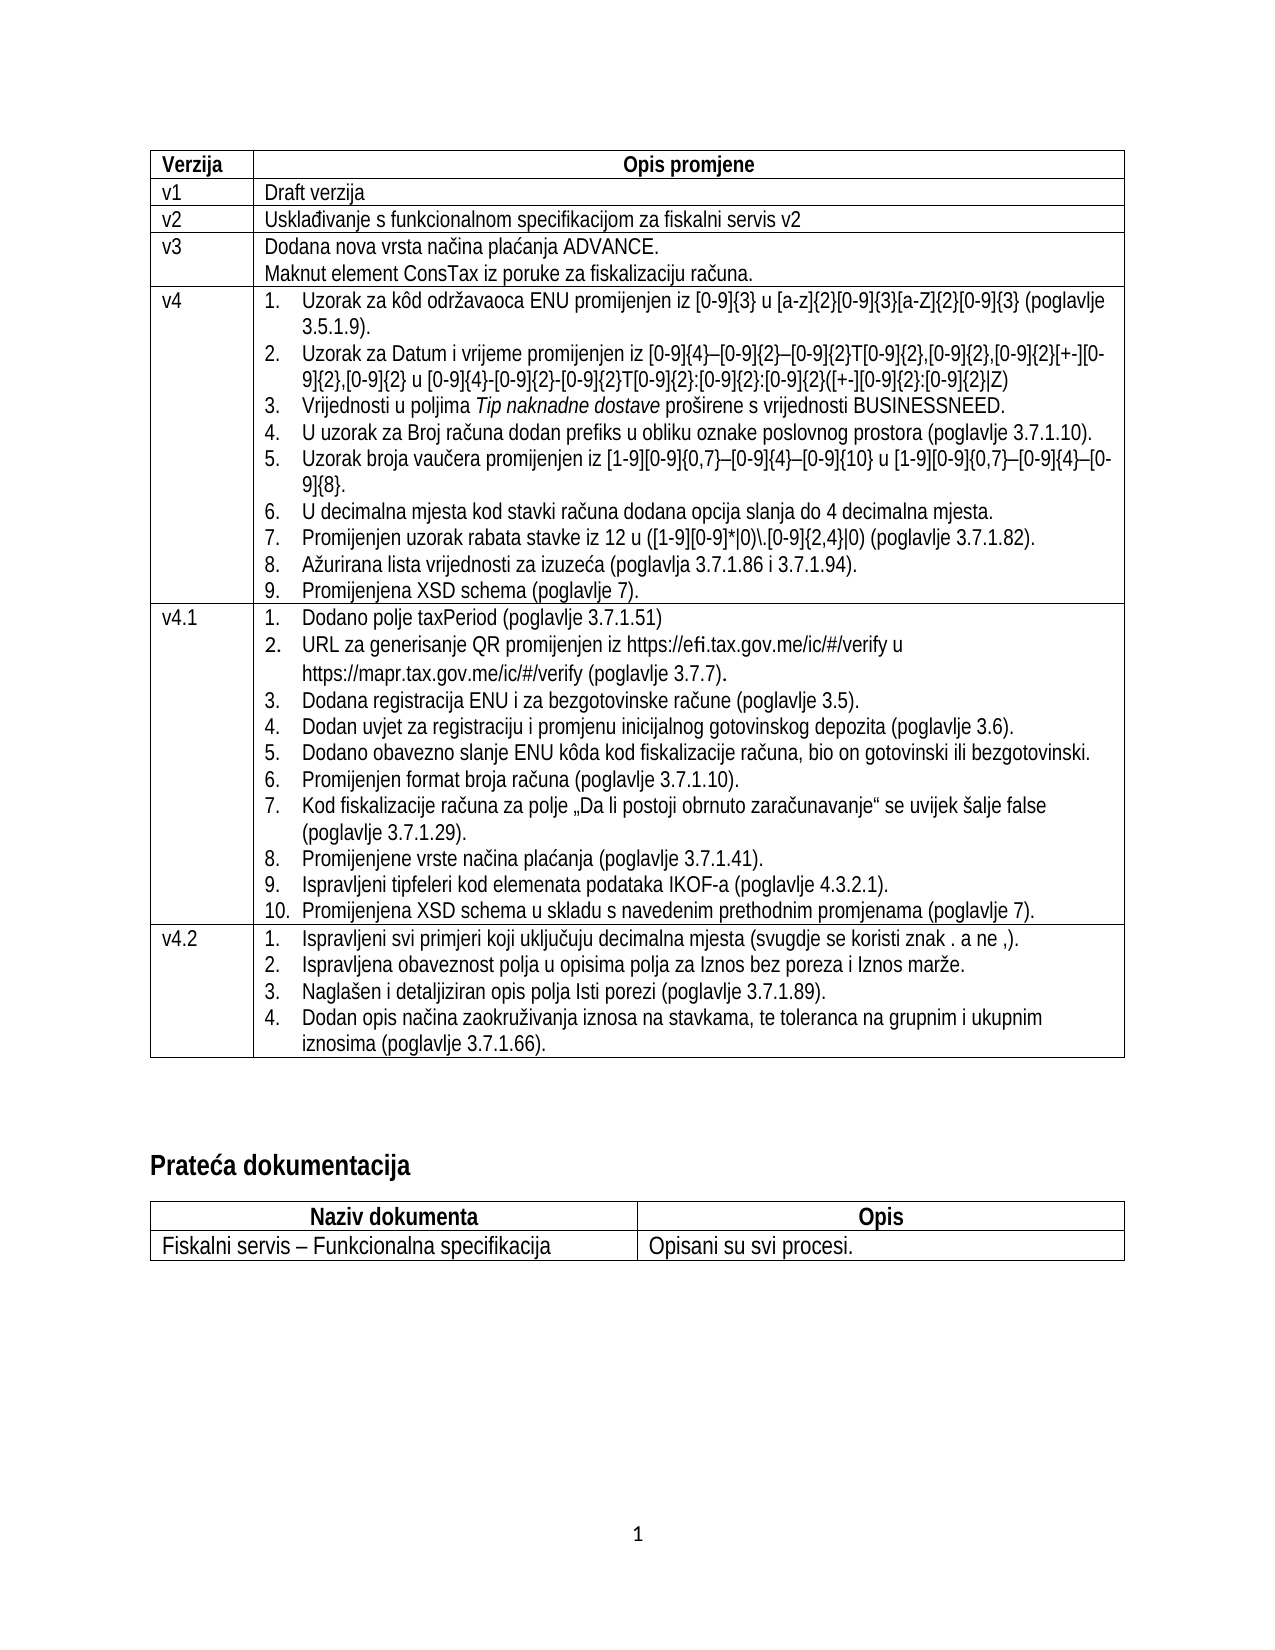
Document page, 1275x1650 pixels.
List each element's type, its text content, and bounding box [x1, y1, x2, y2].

table_header Naziv dokumenta [151, 1202, 637, 1230]
table_header Verzija [151, 151, 253, 177]
table_header Opis promjene [254, 151, 1124, 177]
table_cell Usklađivanje s funkcionalnom specifikacijom za fiskalni servis v2 [254, 206, 1124, 232]
table_cell Dodana nova vrsta načina plaćanja ADVANCE. Maknut element ConsTax iz poruke za fiskalizaciju računa. [254, 233, 1124, 286]
table_cell v3 [151, 233, 253, 286]
table_cell Fiskalni servis – Funkcionalna specifikacija [151, 1231, 637, 1260]
table_cell Ispravljeni svi primjeri koji uključuju decimalna mjesta (svugdje se koristi znak . a ne ,). Ispravljena obaveznost polja u opisima polja za Iznos bez poreza i Iznos marže. Naglašen i detaljiziran opis polja Isti porezi (poglavlje 3.7.1.89). Dodan opis načina zaokruživanja iznosa na stavkama, te toleranca na grupnim i ukupnim iznosima (poglavlje 3.7.1.66). [254, 925, 1124, 1057]
table_cell v4.1 [151, 604, 253, 924]
table_header Opis [638, 1202, 1124, 1230]
table_cell v2 [151, 206, 253, 232]
text Prateća dokumentacija [150, 1148, 1125, 1181]
table_cell Dodano polje taxPeriod (poglavlje 3.7.1.51) URL za generisanje QR promijenjen iz https://efi.tax.gov.me/ic/#/verify u https://mapr.tax.gov.me/ic/#/verify (poglavlje 3.7.7). Dodana registracija ENU i za bezgotovinske račune (poglavlje 3.5). Dodan uvjet za registraciju i promjenu inicijalnog gotovinskog depozita (poglavlje 3.6). Dodano obavezno slanje ENU kôda kod fiskalizacije računa, bio on gotovinski ili bezgotovinski. Promijenjen format broja računa (poglavlje 3.7.1.10). Kod fiskalizacije računa za polje „Da li postoji obrnuto zaračunavanje“ se uvijek šalje false (poglavlje 3.7.1.29). Promijenjene vrste načina plaćanja (poglavlje 3.7.1.41). Ispravljeni tipfeleri kod elemenata podataka IKOF-a (poglavlje 4.3.2.1). Promijenjena XSD schema u skladu s navedenim prethodnim promjenama (poglavlje 7). [254, 604, 1124, 924]
table_cell Opisani su svi procesi. [638, 1231, 1124, 1260]
table_cell v4.2 [151, 925, 253, 1057]
table_cell Draft verzija [254, 179, 1124, 205]
table_cell Uzorak za kôd održavaoca ENU promijenjen iz [0-9]{3} u [a-z]{2}[0-9]{3}[a-Z]{2}[0-9]{3} (poglavlje 3.5.1.9). Uzorak za Datum i vrijeme promijenjen iz [0-9]{4}–[0-9]{2}–[0-9]{2}T[0-9]{2},[0-9]{2},[0-9]{2}[+-][0-9]{2},[0-9]{2} u [0-9]{4}-[0-9]{2}-[0-9]{2}T[0-9]{2}:[0-9]{2}:[0-9]{2}([+-][0-9]{2}:[0-9]{2}|Z) Vrijednosti u poljima Tip naknadne dostave proširene s vrijednosti BUSINESSNEED. U uzorak za Broj računa dodan prefiks u obliku oznake poslovnog prostora (poglavlje 3.7.1.10). Uzorak broja vaučera promijenjen iz [1-9][0-9]{0,7}–[0-9]{4}–[0-9]{10} u [1-9][0-9]{0,7}–[0-9]{4}–[0-9]{8}. U decimalna mjesta kod stavki računa dodana opcija slanja do 4 decimalna mjesta. Promijenjen uzorak rabata stavke iz 12 u ([1-9][0-9]*|0)\.[0-9]{2,4}|0) (poglavlje 3.7.1.82). Ažurirana lista vrijednosti za izuzeća (poglavlja 3.7.1.86 i 3.7.1.94). Promijenjena XSD schema (poglavlje 7). [254, 287, 1124, 603]
table_cell v4 [151, 287, 253, 603]
table_cell v1 [151, 179, 253, 205]
